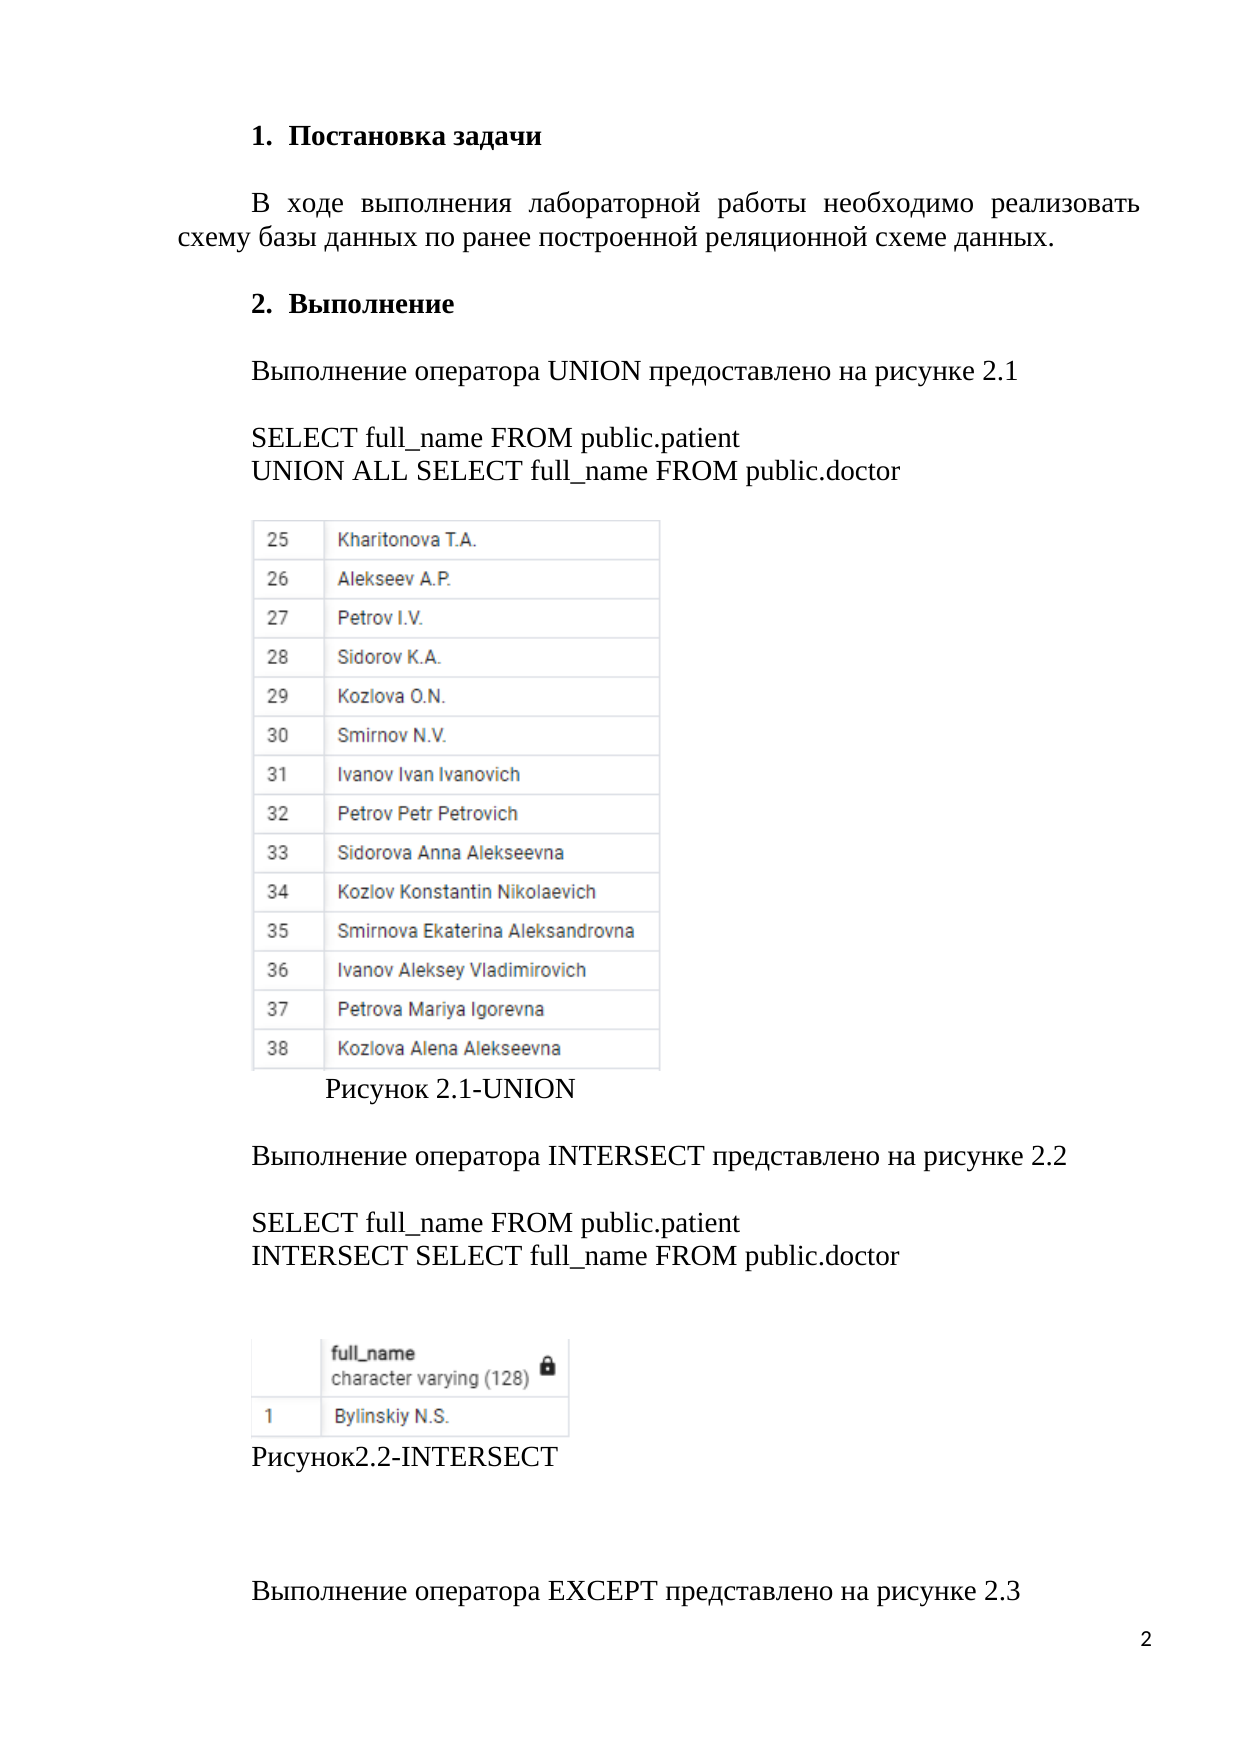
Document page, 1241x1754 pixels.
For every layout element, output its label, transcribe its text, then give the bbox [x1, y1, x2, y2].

picture [251, 1339, 584, 1439]
text INTERSECT SELECT full_name FROM public.doctor [177, 1238, 1141, 1272]
text Выполнение оператора EXCEPT представлено на рисунке 2.3 [177, 1573, 1141, 1607]
text UNION ALL SELECT full_name FROM public.doctor [251, 453, 1141, 487]
text Рисунок2.2-INTERSECT [177, 1439, 1141, 1473]
text Выполнение оператора INTERSECT представлено на рисунке 2.2 [177, 1138, 1141, 1171]
picture [250, 520, 667, 1071]
text SELECT full_name FROM public.patient [177, 1205, 1141, 1238]
list Постановка задачи [251, 118, 1141, 152]
text SELECT full_name FROM public.patient [251, 420, 1141, 453]
text Рисунок 2.1-UNION [324, 1071, 1141, 1104]
list Выполнение [251, 286, 1141, 319]
text Выполнение оператора UNION предоставлено на рисунке 2.1 [177, 353, 1141, 386]
text В ходе выполнения лабораторной работы необходимо реализовать схему базы данных по ранее построенной реляционной схеме данных. [177, 185, 1141, 252]
